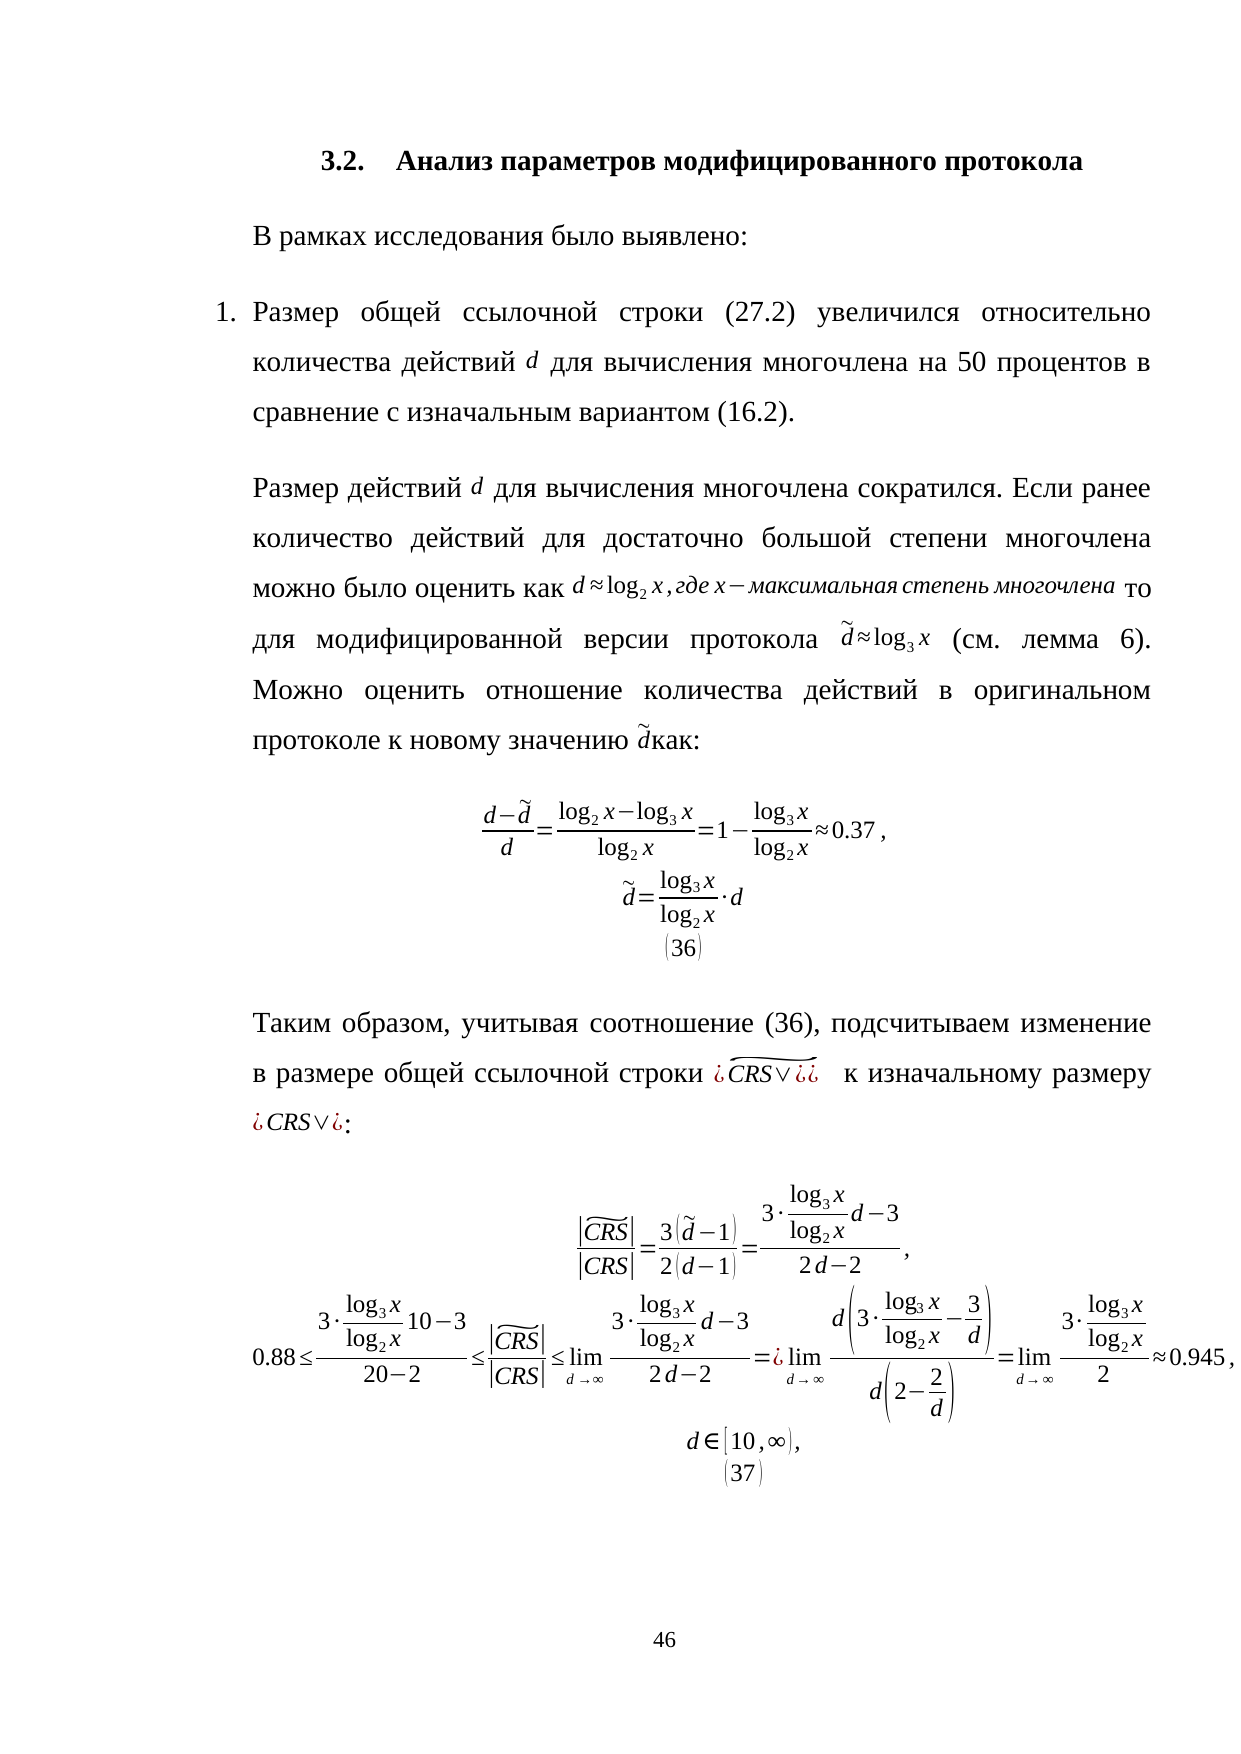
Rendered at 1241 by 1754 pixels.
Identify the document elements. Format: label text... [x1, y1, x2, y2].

list Анализ параметров модифицированного протокола [252, 143, 1152, 177]
text В рамках исследования было выявлено: [252, 218, 1152, 252]
text Таким образом, учитывая соотношение (36), подсчитываем изменение в размере общей ссылочной строки к изначальному размеру : [252, 1005, 1152, 1139]
list Размер общей ссылочной строки (27.2) увеличился относительно количества действий для вычисления многочлена на 50 процентов в сравнение с изначальным вариантом (16.2). [215, 294, 1152, 428]
text Размер действий для вычисления многочлена сократился. Если ранее количество действий для достаточно большой степени многочлена можно было оценить как то для модифицированной версии протокола (см. лемма 6). Можно оценить отношение количества действий в оригинальном протоколе к новому значению как: [252, 470, 1152, 756]
